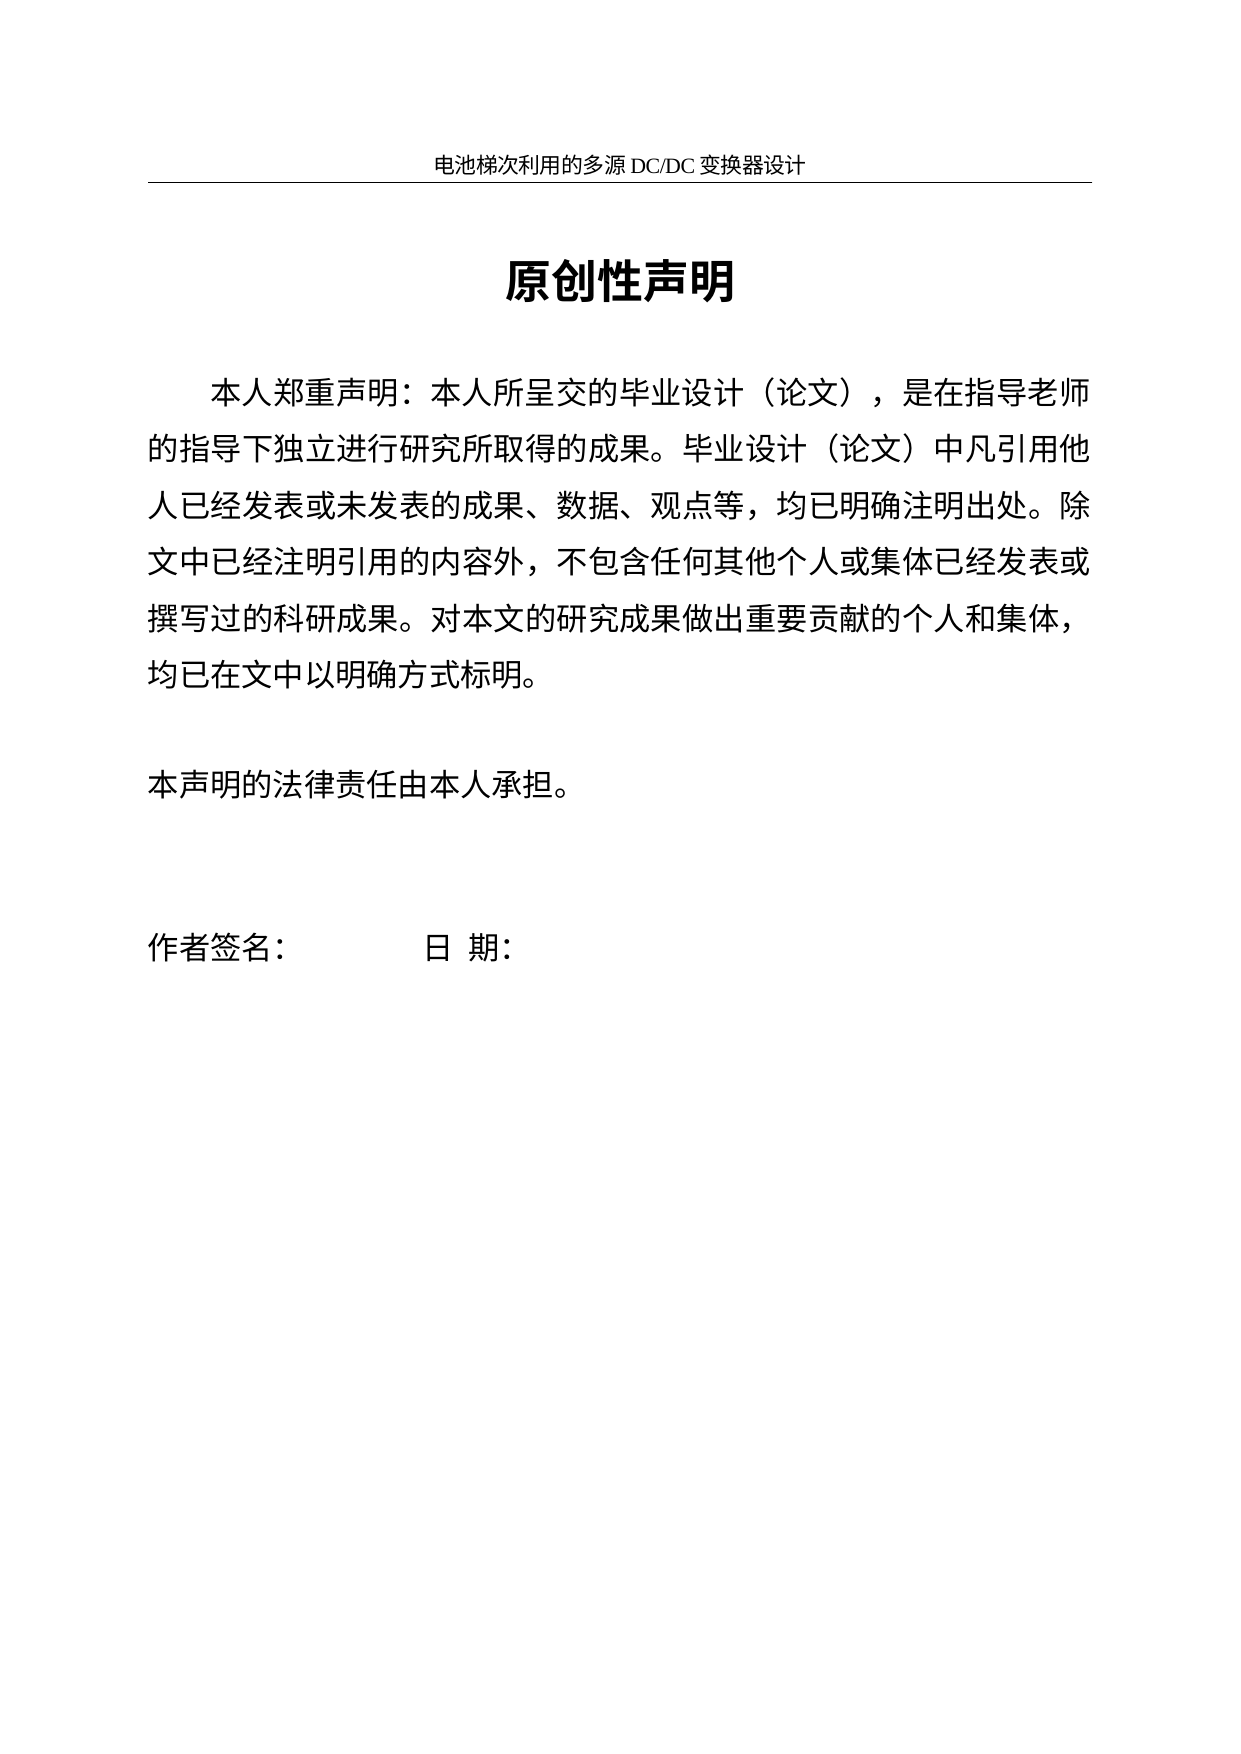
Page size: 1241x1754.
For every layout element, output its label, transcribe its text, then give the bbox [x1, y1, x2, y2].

text 原创性声明 [148, 246, 1092, 312]
text 本声明的法律责任由本人承担。 [148, 760, 1092, 805]
text 本人郑重声明：本人所呈交的毕业设计（论文），是在指导老师的指导下独立进行研究所取得的成果。毕业设计（论文）中凡引用他人已经发表或未发表的成果、数据、观点等，均已明确注明出处。除文中已经注明引用的内容外，不包含任何其他个人或集体已经发表或撰写过的科研成果。对本文的研究成果做出重要贡献的个人和集体，均已在文中以明确方式标明。 [148, 368, 1092, 695]
text 作者签名： 日 期： [148, 923, 1092, 968]
